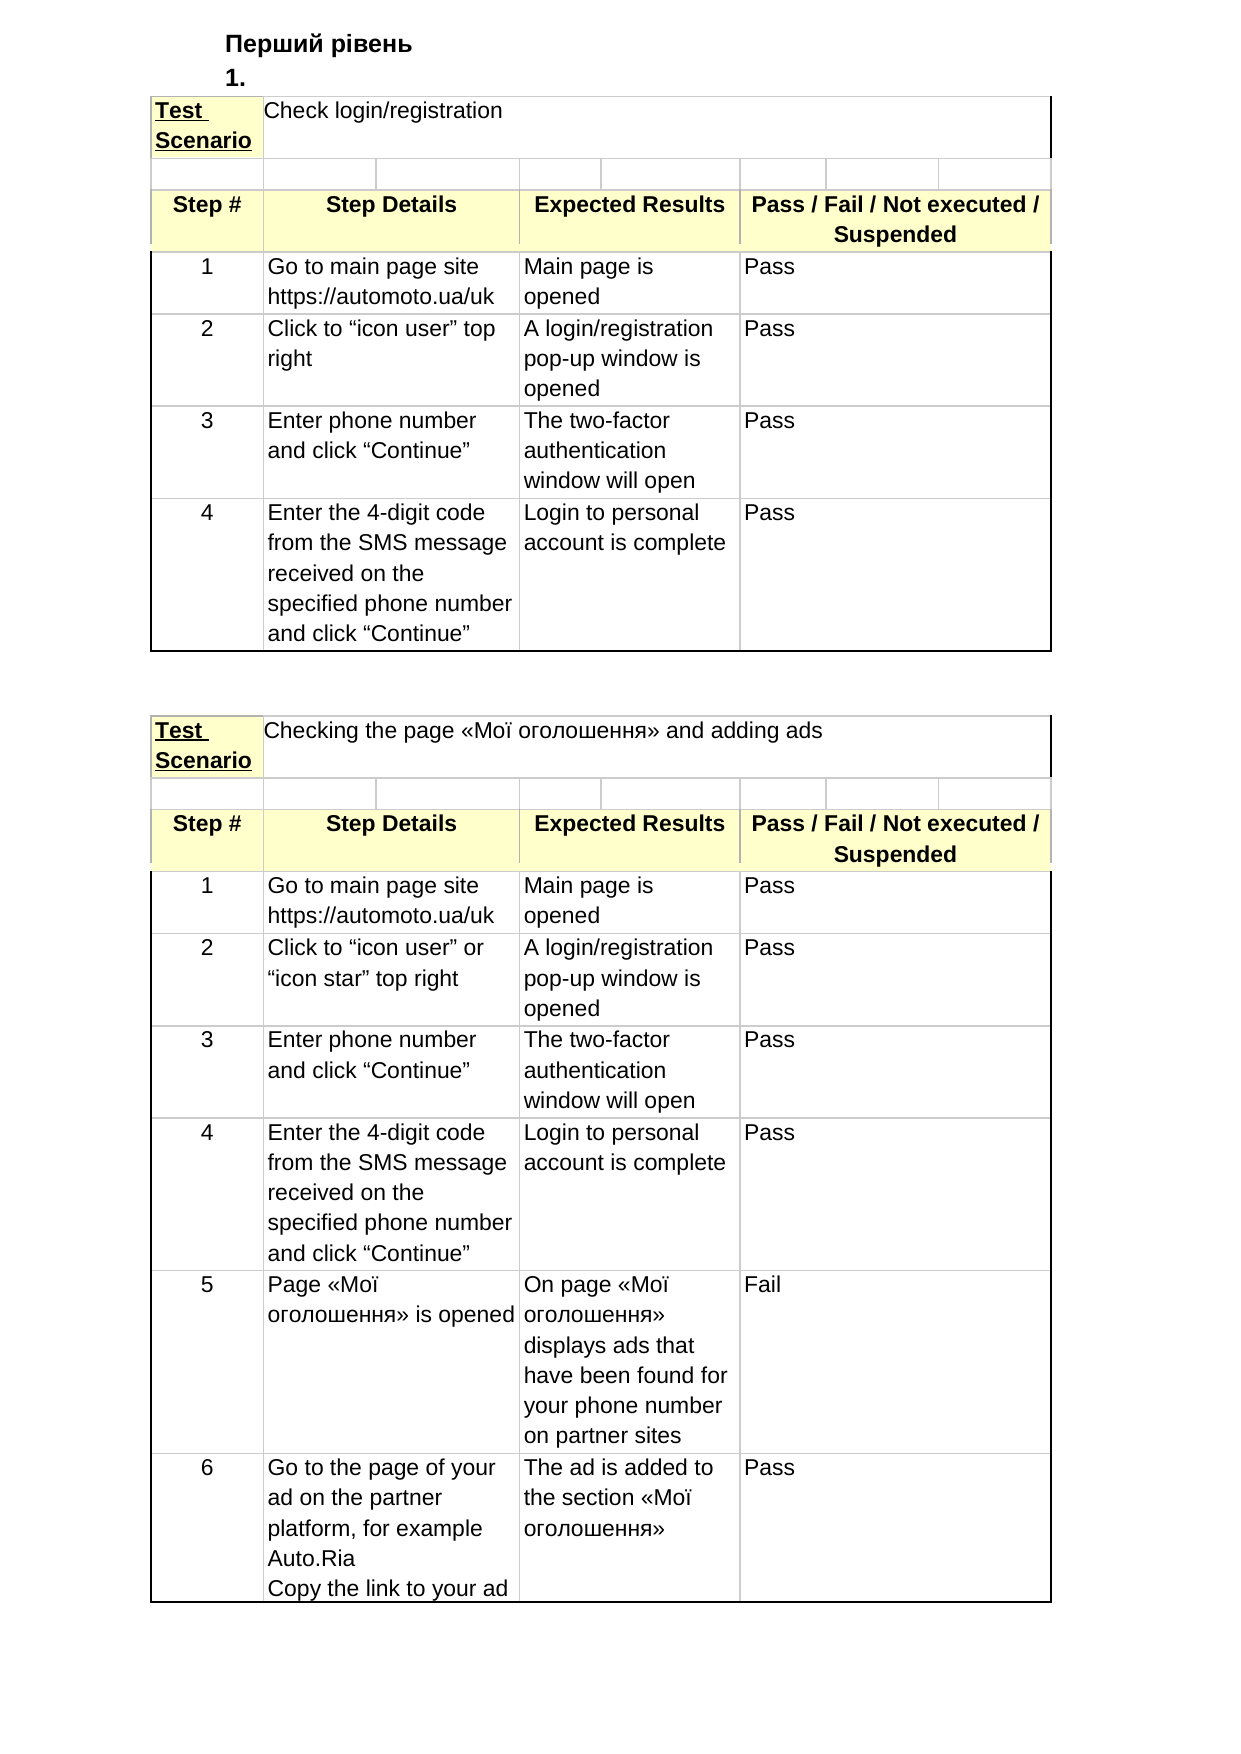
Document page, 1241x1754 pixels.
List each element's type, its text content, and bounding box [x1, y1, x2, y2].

table_cell [741, 779, 825, 809]
table_cell Login to personal account is complete [520, 499, 739, 650]
table_cell [377, 779, 519, 809]
table_cell Page «Мої оголошення» is opened [264, 1271, 519, 1452]
table_cell Pass [741, 1119, 1050, 1270]
table_cell Pass [741, 872, 1050, 933]
table_cell 2 [152, 934, 263, 1025]
table_cell 4 [152, 499, 263, 650]
table_cell [741, 159, 825, 189]
table_cell Fail [741, 1271, 1050, 1452]
table_cell [827, 159, 938, 189]
text 1. [225, 62, 1090, 91]
table_cell [827, 779, 938, 809]
table_cell Enter phone number and click “Continue” [264, 407, 519, 498]
table_cell Click to “icon user” top right [264, 315, 519, 405]
table_cell [939, 779, 1050, 809]
table_cell A login/registration pop-up window is opened [520, 934, 739, 1025]
table_cell Pass / Fail / Not executed / Suspended [740, 191, 1051, 251]
table_cell [152, 159, 263, 189]
table_cell Main page is opened [520, 253, 739, 313]
table_cell A login/registration pop-up window is opened [520, 315, 739, 405]
table_cell [520, 159, 600, 189]
table_cell Step # [151, 191, 263, 251]
table_cell Step Details [264, 191, 519, 251]
table_cell Pass [741, 407, 1050, 498]
table_cell Expected Results [519, 191, 740, 251]
table_cell Expected Results [519, 810, 740, 871]
table_cell Pass [741, 499, 1050, 650]
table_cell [520, 1454, 739, 1601]
table_cell 3 [152, 407, 263, 498]
table_cell [602, 159, 739, 189]
table_cell The two-factor authentication window will open [520, 407, 739, 498]
text Перший рівень [225, 29, 1090, 58]
table_header Test Scenario [152, 717, 263, 777]
table_cell [602, 779, 739, 809]
table_cell 3 [152, 1027, 263, 1117]
table_cell 2 [152, 315, 263, 405]
table_cell [152, 779, 263, 809]
table_cell Pass [741, 253, 1050, 313]
table_header Check login/registration [264, 97, 1050, 157]
table_cell On page «Мої оголошення» displays ads that have been found for your phone number on partner sites [520, 1271, 739, 1452]
table_cell Main page is opened [520, 872, 739, 933]
table_cell The two-factor authentication window will open [520, 1027, 739, 1117]
table_cell Pass [741, 934, 1050, 1025]
table_cell Enter the 4-digit code from the SMS message received on the specified phone number and click “Continue” [264, 1119, 519, 1270]
table_cell [939, 159, 1050, 189]
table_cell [264, 1454, 519, 1601]
table_cell 6 [152, 1454, 263, 1601]
table_cell Pass [741, 1454, 1050, 1601]
table_cell [377, 159, 519, 189]
table_cell Go to main page site https://automoto.ua/uk [264, 253, 519, 313]
table_header Test Scenario [152, 97, 263, 157]
table_cell 5 [152, 1271, 263, 1452]
table_cell Pass / Fail / Not executed / Suspended [740, 810, 1051, 871]
table_cell Pass [741, 315, 1050, 405]
table_cell [264, 159, 375, 189]
table_cell Go to main page site https://automoto.ua/uk [264, 872, 519, 933]
table_cell Step # [151, 810, 263, 871]
table_cell 4 [152, 1119, 263, 1270]
table_cell [264, 779, 375, 809]
table_cell 1 [152, 872, 263, 933]
table_cell Enter the 4-digit code from the SMS message received on the specified phone number and click “Continue” [264, 499, 519, 650]
table_header Checking the page «Мої оголошення» and adding ads [264, 717, 1050, 777]
table_cell Pass [741, 1027, 1050, 1117]
table_cell Step Details [264, 810, 519, 871]
table_cell Click to “icon user” or “icon star” top right [264, 934, 519, 1025]
table_cell Enter phone number and click “Continue” [264, 1027, 519, 1117]
table_cell [520, 779, 600, 809]
table_cell 1 [152, 253, 263, 313]
table_cell Login to personal account is complete [520, 1119, 739, 1270]
